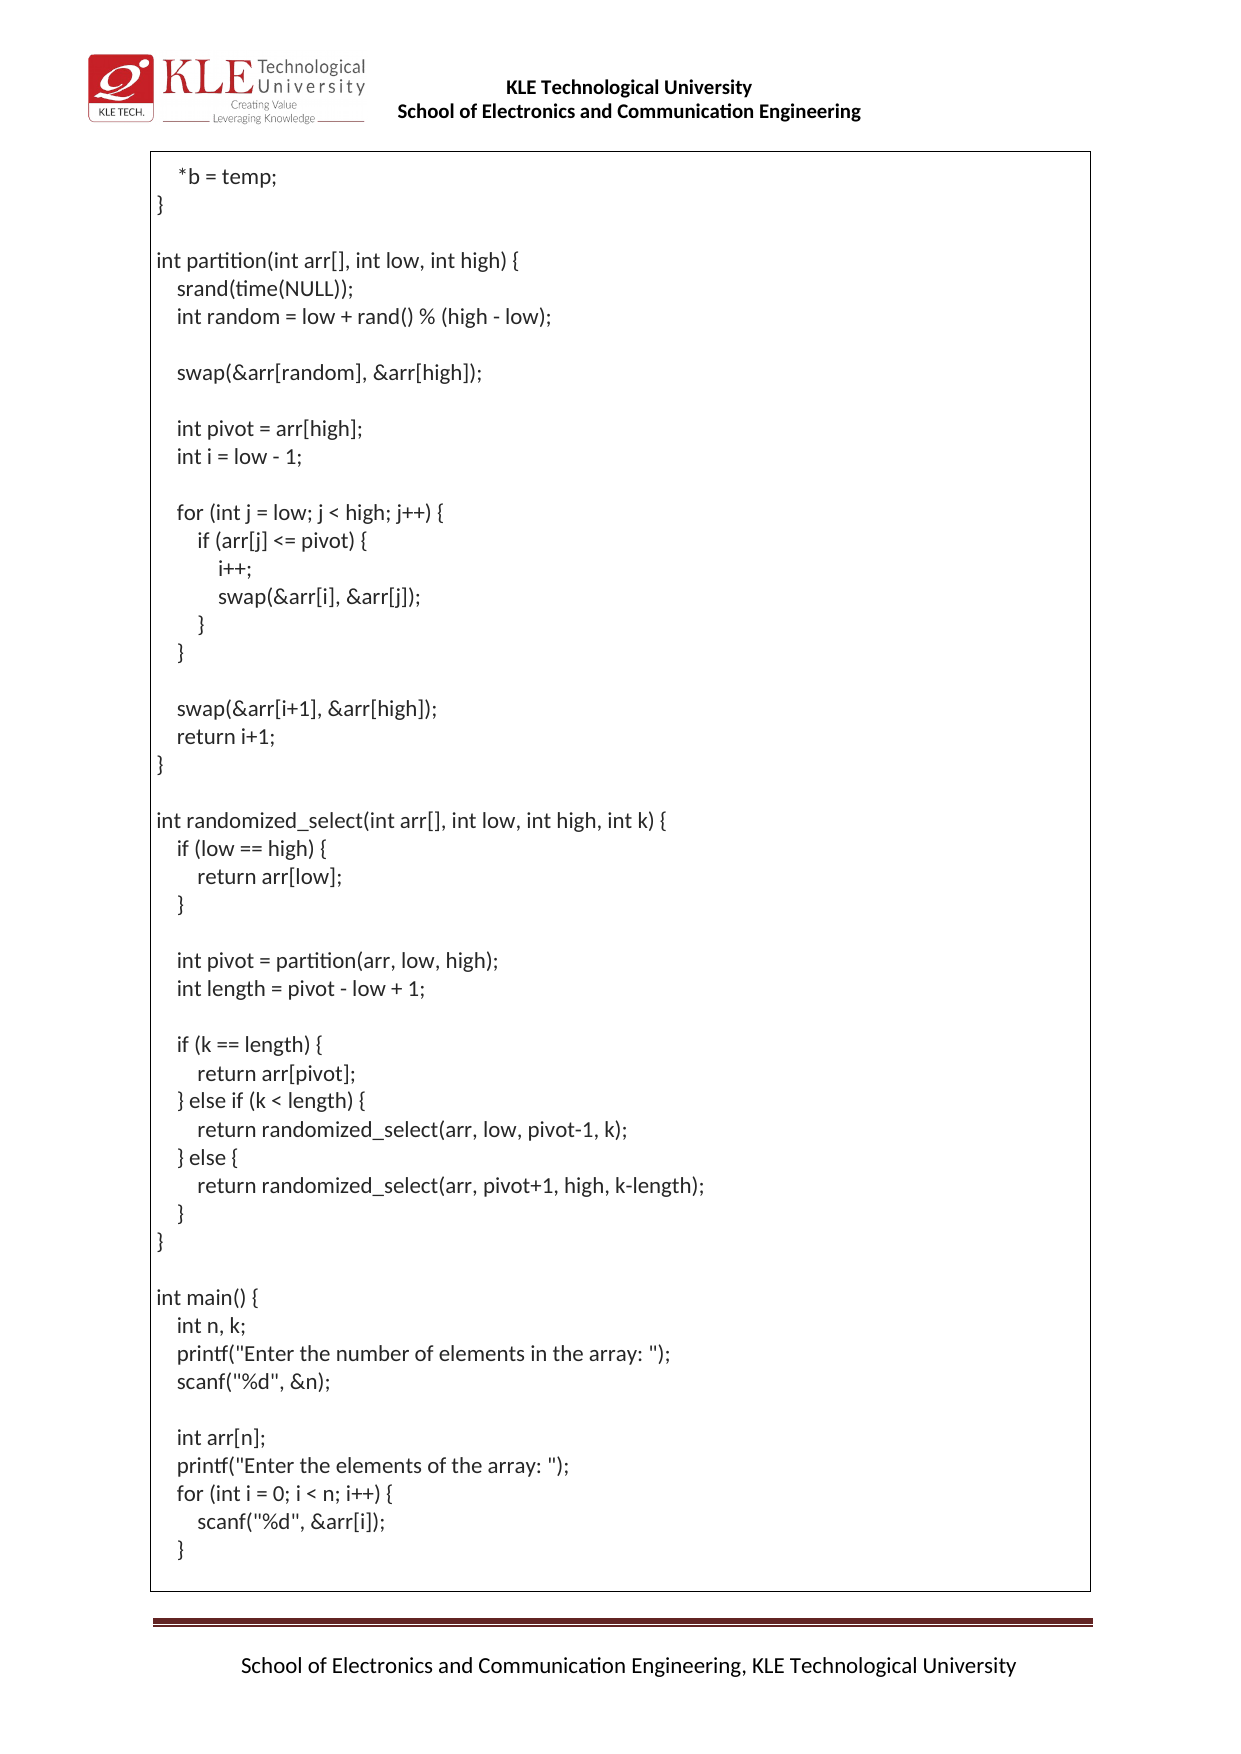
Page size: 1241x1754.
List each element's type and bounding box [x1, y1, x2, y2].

picture [88, 50, 368, 125]
table_cell [151, 152, 1090, 1591]
